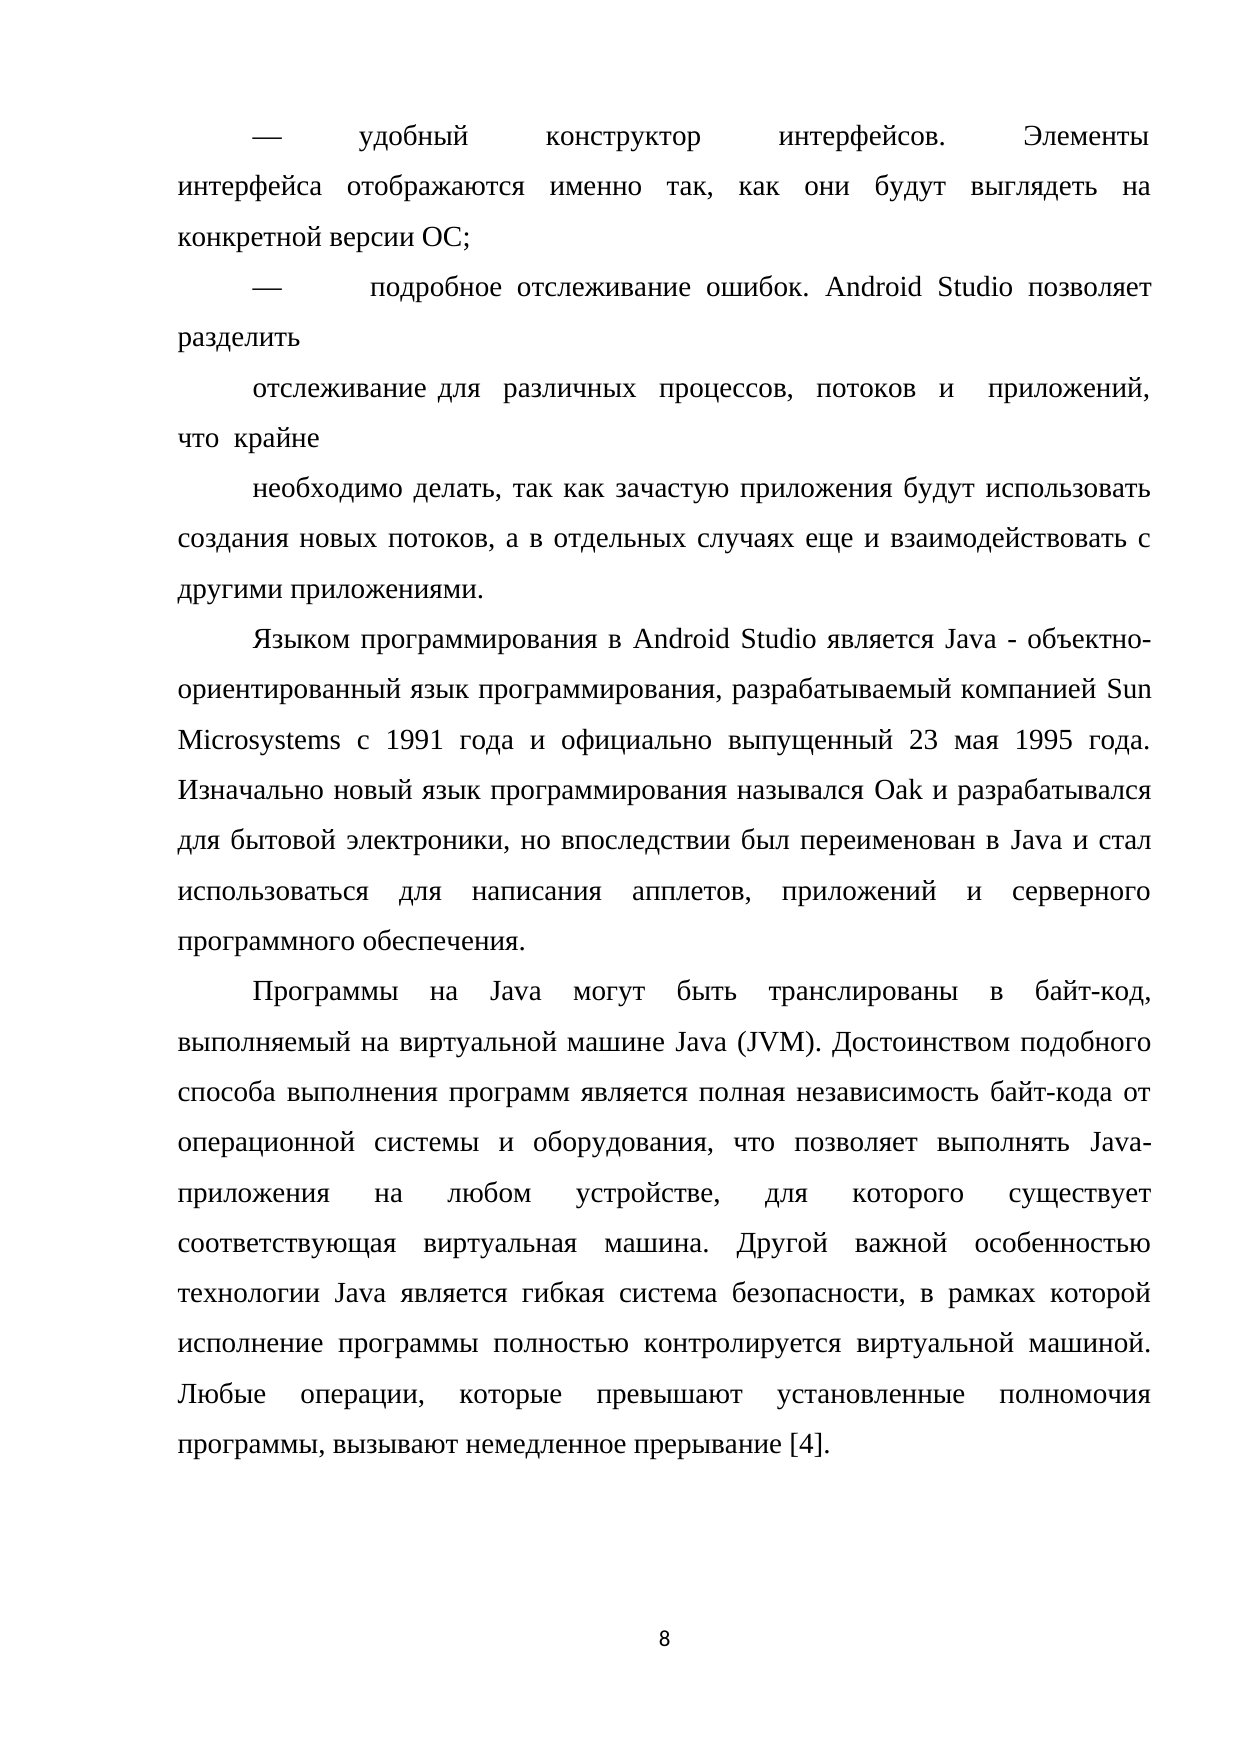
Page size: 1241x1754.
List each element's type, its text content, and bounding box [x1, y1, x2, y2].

text — подробное отслеживание ошибок. Android Studio позволяет разделить [177, 269, 1152, 353]
text отслеживание для различных процессов, потоков и приложений, что крайне [177, 370, 1152, 453]
text Программы на Java могут быть транслированы в байт-код, выполняемый на виртуальной машине Java (JVM). Достоинством подобного способа выполнения программ является полная независимость байт-кода от операционной системы и оборудования, что позволяет выполнять Java-приложения на любом устройстве, для которого существует соответствующая виртуальная машина. Другой важной особенностью технологии Java является гибкая система безопасности, в рамках которой исполнение программы полностью контролируется виртуальной машиной. Любые операции, которые превышают установленные полномочия программы, вызывают немедленное прерывание [4]. [177, 973, 1152, 1460]
text необходимо делать, так как зачастую приложения будут использовать создания новых потоков, а в отдельных случаях еще и взаимодействовать с другими приложениями. [177, 470, 1152, 604]
text Языком программирования в Android Studio является Java - объектно-ориентированный язык программирования, разрабатываемый компанией Sun Microsystems с 1991 года и официально выпущенный 23 мая 1995 года. Изначально новый язык программирования назывался Oak и разрабатывался для бытовой электроники, но впоследствии был переименован в Java и стал использоваться для написания апплетов, приложений и серверного программного обеспечения. [177, 621, 1152, 957]
text — удобный конструктор интерфейсов. Элементы интерфейса отображаются именно так, как они будут выглядеть на конкретной версии ОС; [177, 118, 1152, 252]
